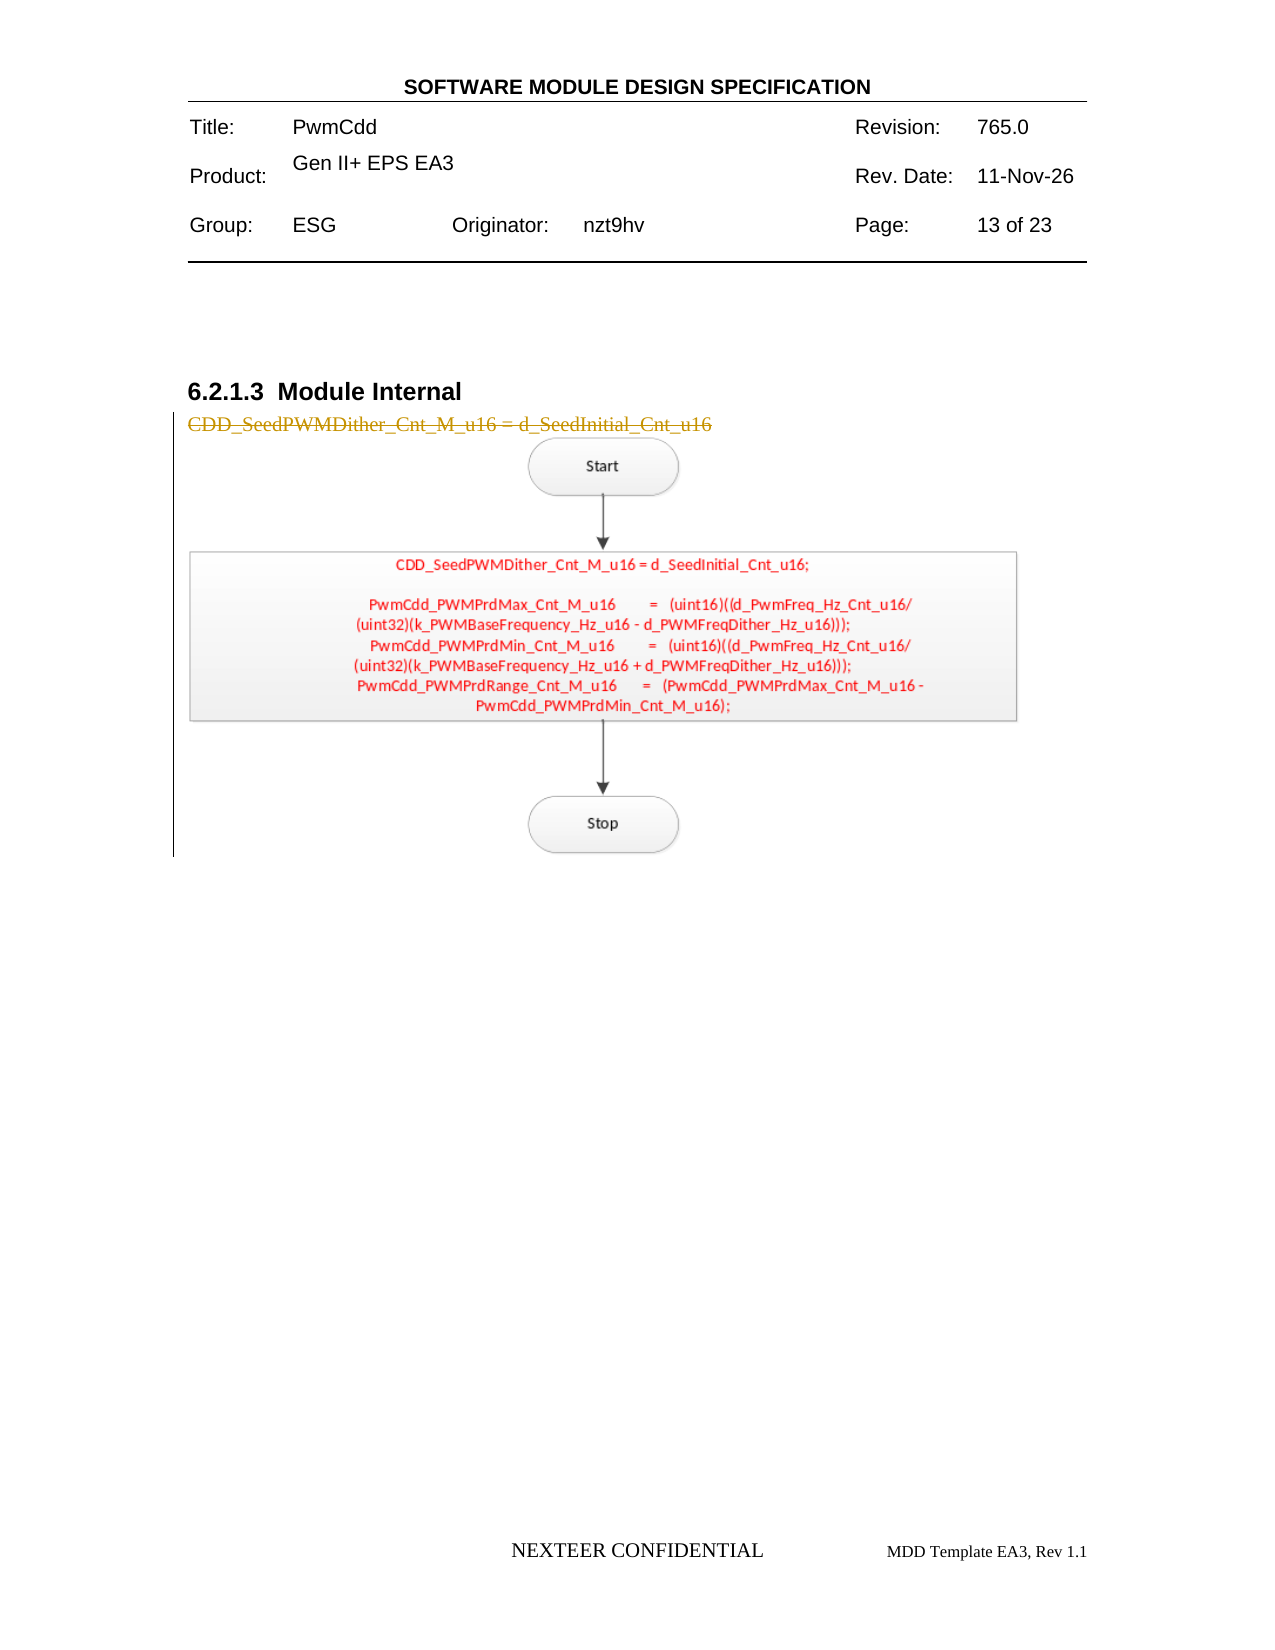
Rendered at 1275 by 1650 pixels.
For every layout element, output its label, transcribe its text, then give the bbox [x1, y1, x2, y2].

subtitle Module Internal [187, 377, 1087, 406]
